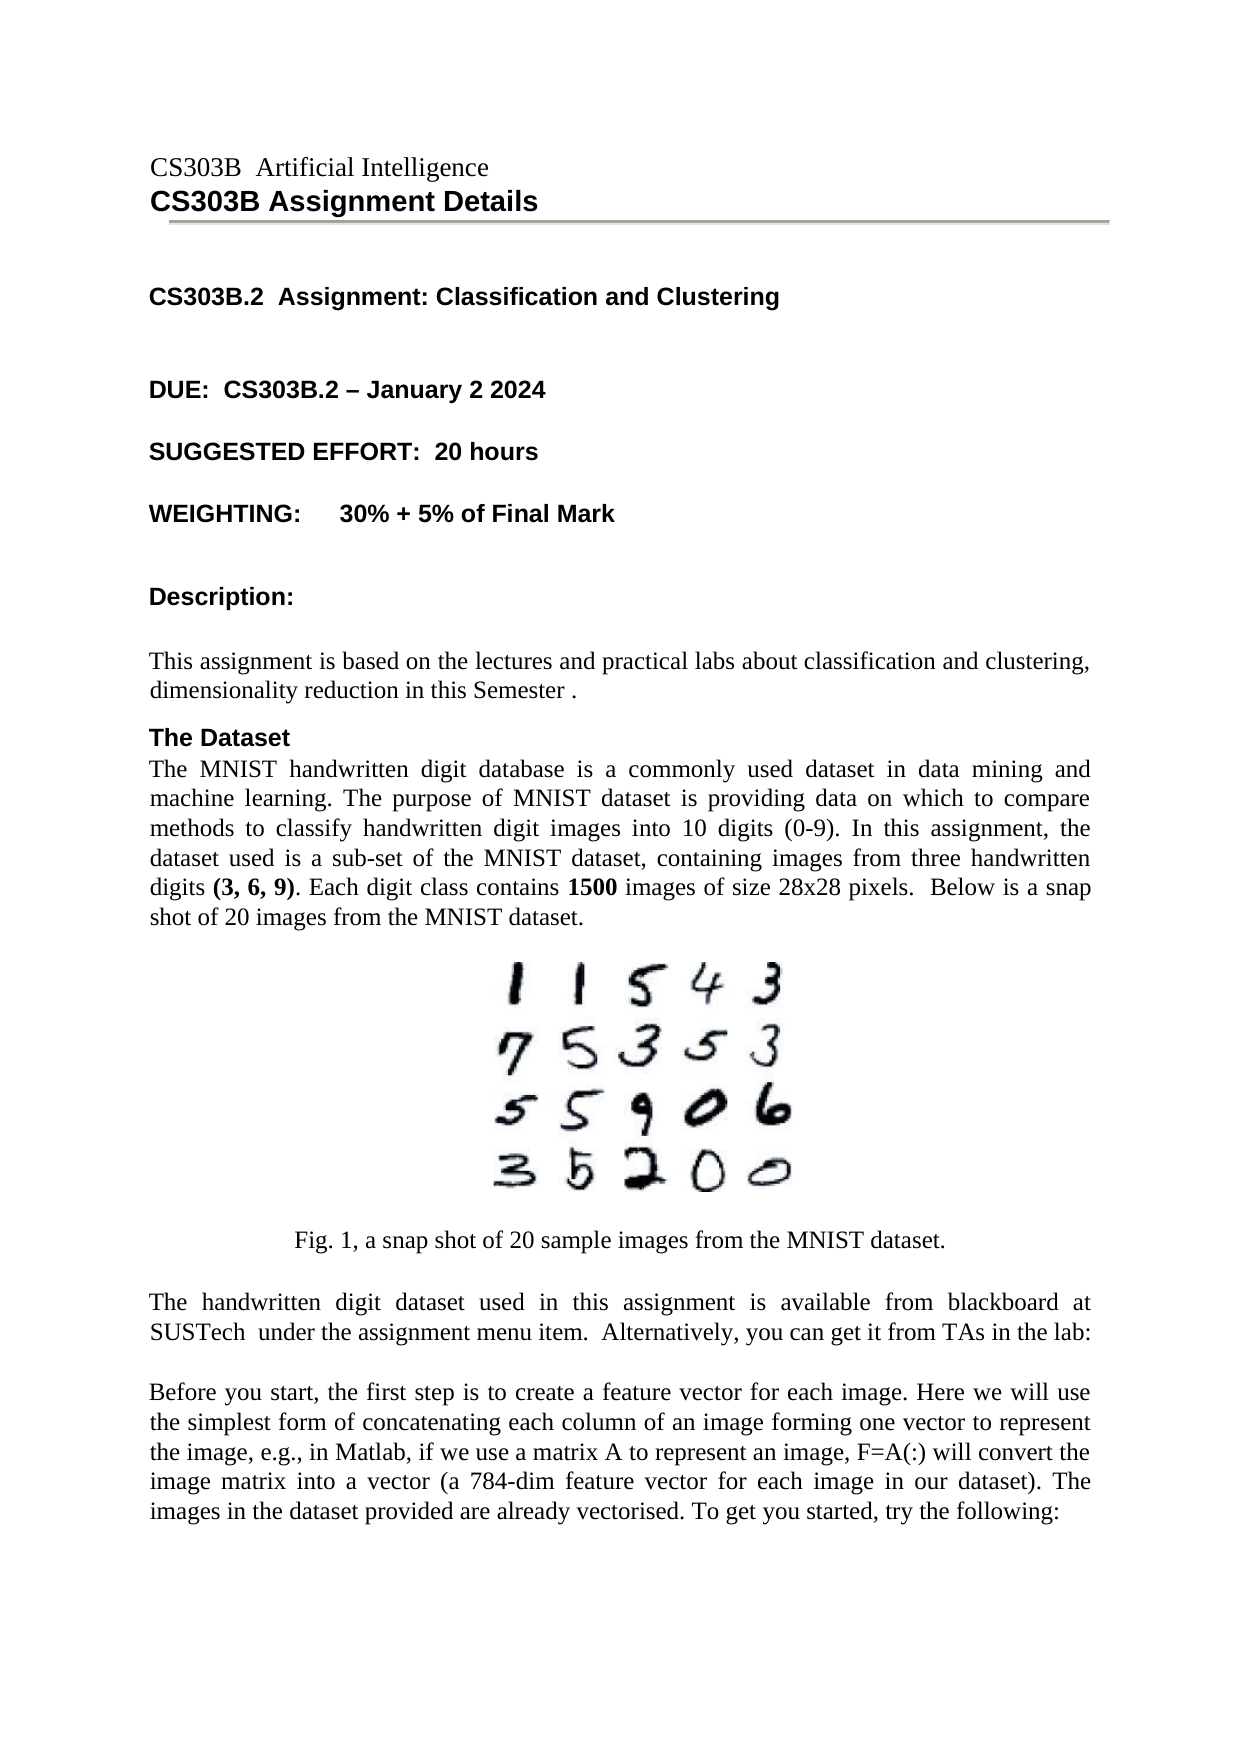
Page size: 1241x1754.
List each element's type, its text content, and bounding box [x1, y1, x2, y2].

text SUGGESTED EFFORT: 20 hours [148, 437, 1096, 466]
subtitle CS303B Assignment Details [150, 184, 1096, 218]
text The MNIST handwritten digit database is a commonly used dataset in data mining and machine learning. The purpose of MNIST dataset is providing data on which to compare methods to classify handwritten digit images into 10 digits (0-9). In this assignment, the dataset used is a sub-set of the MNIST dataset, containing images from three handwritten digits (3, 6, 9). Each digit class contains 1500 images of size 28x28 pixels. Below is a snap shot of 20 images from the MNIST dataset. [148, 754, 1092, 931]
picture [493, 962, 793, 1192]
text Fig. 1, a snap shot of 20 sample images from the MNIST dataset. [150, 1225, 1090, 1254]
subtitle WEIGHTING: 30% + 5% of Final Mark [148, 499, 1096, 528]
text Before you start, the first step is to create a feature vector for each image. Here we will use the simplest form of concatenating each column of an image forming one vector to represent the image, e.g., in Matlab, if we use a matrix A to represent an image, F=A(:) will convert the image matrix into a vector (a 784-dim feature vector for each image in our dataset). The images in the dataset provided are already vectorised. To get you started, try the following: [148, 1377, 1092, 1524]
text This assignment is based on the lectures and practical labs about classification and clustering, dimensionality reduction in this Semester . [148, 646, 1092, 704]
text The handwritten digit dataset used in this assignment is available from blackboard at SUSTech under the assignment menu item. Alternatively, you can get it from TAs in the lab: [148, 1287, 1092, 1346]
subtitle The Dataset [148, 723, 1096, 752]
text Description: [148, 582, 1096, 611]
text DUE: CS303B.2 – January 2 2024 [148, 375, 1096, 404]
text CS303B.2 Assignment: Classification and Clustering [148, 282, 1096, 311]
text CS303B Artificial Intelligence [150, 151, 1096, 182]
